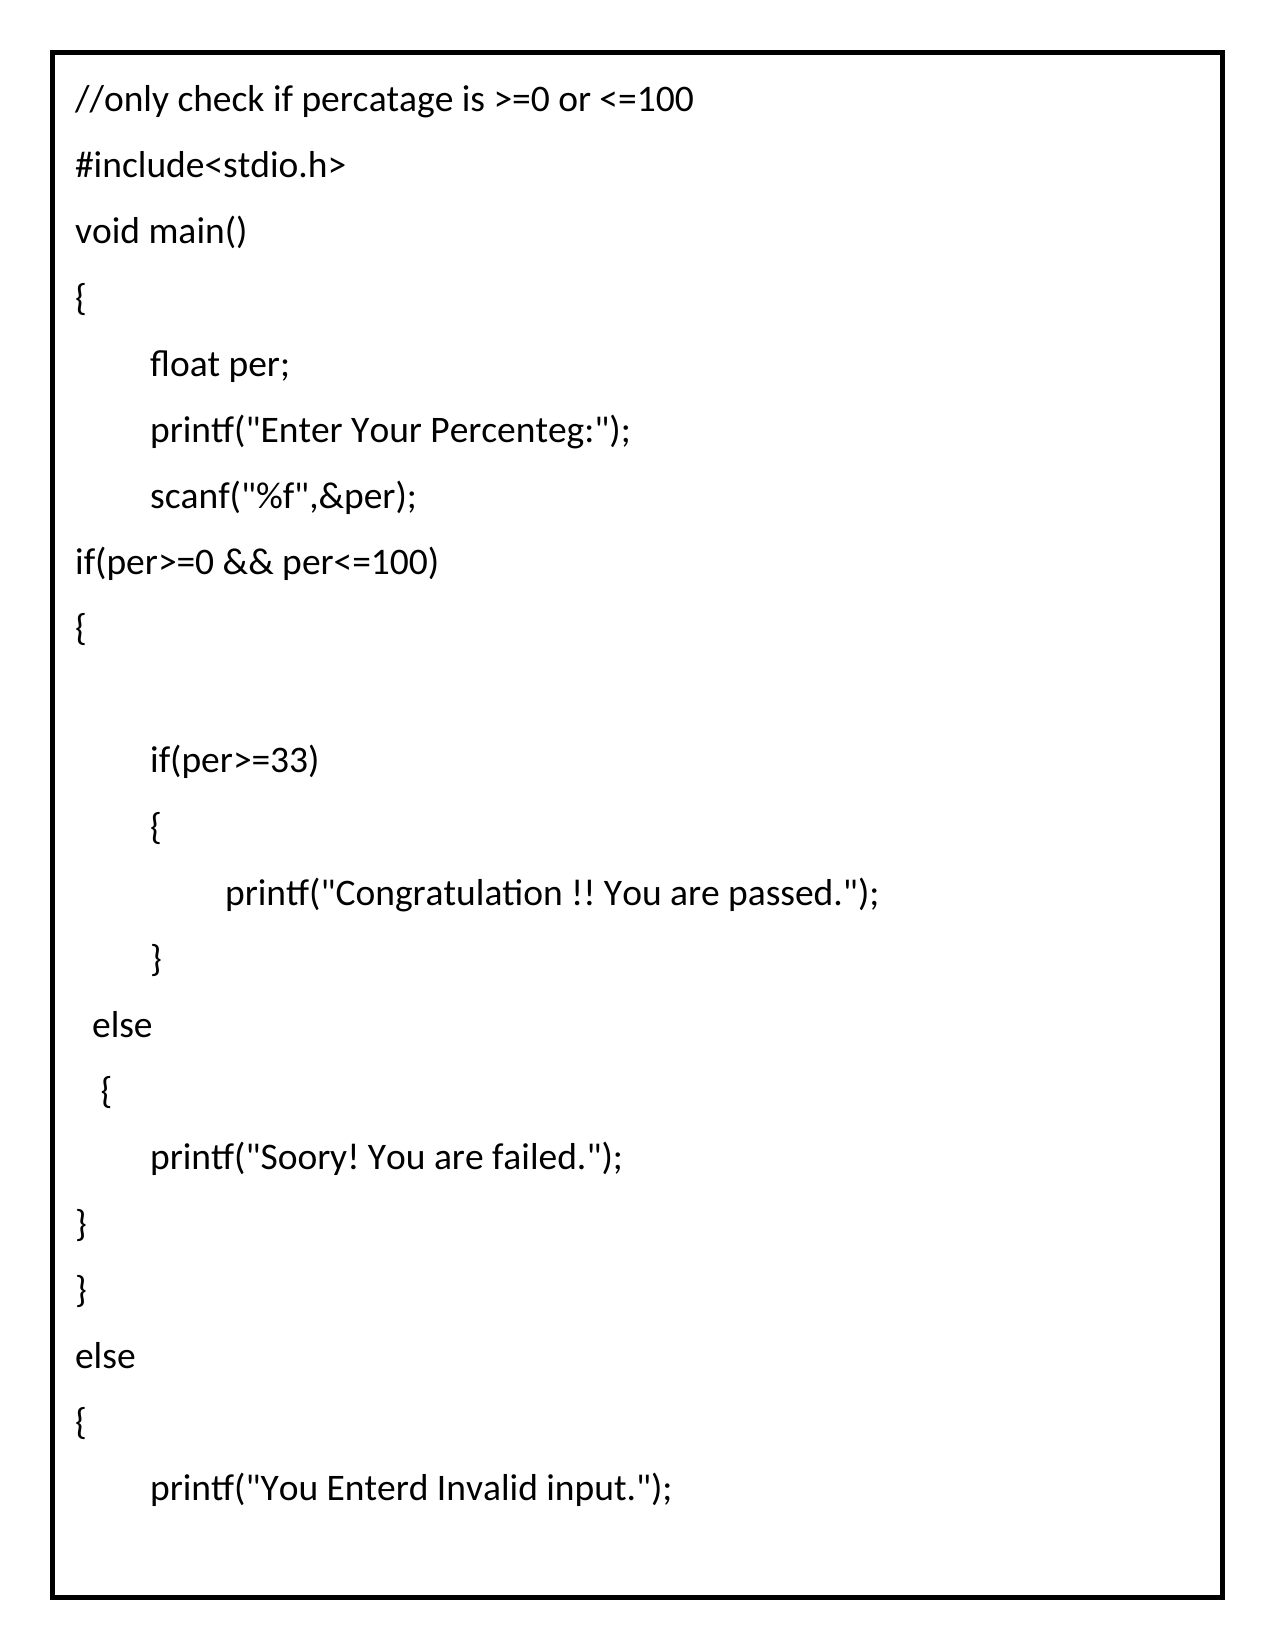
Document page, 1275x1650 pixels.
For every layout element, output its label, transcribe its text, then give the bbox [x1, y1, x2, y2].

text printf("Enter Your Percenteg:"); [75, 406, 1200, 452]
text printf("Soory! You are failed."); [75, 1133, 1200, 1179]
text void main() [75, 207, 1200, 253]
text { [75, 803, 1200, 848]
text } [75, 1266, 1200, 1311]
text { [75, 273, 1200, 319]
text #include<stdio.h> [75, 141, 1200, 187]
text printf("Congratulation !! You are passed."); [75, 869, 1200, 914]
text } [75, 1199, 1200, 1245]
text //only check if percatage is >=0 or <=100 [75, 75, 1200, 121]
text printf("You Enterd Invalid input."); [75, 1464, 1200, 1510]
text } [75, 935, 1200, 981]
text { [75, 604, 1200, 650]
text { [75, 1398, 1200, 1444]
text float per; [75, 339, 1200, 385]
text else [75, 1001, 1200, 1047]
text scanf("%f",&per); [75, 472, 1200, 518]
text if(per>=33) [75, 736, 1200, 782]
text { [75, 1067, 1200, 1113]
text else [75, 1332, 1200, 1378]
text if(per>=0 && per<=100) [75, 538, 1200, 584]
